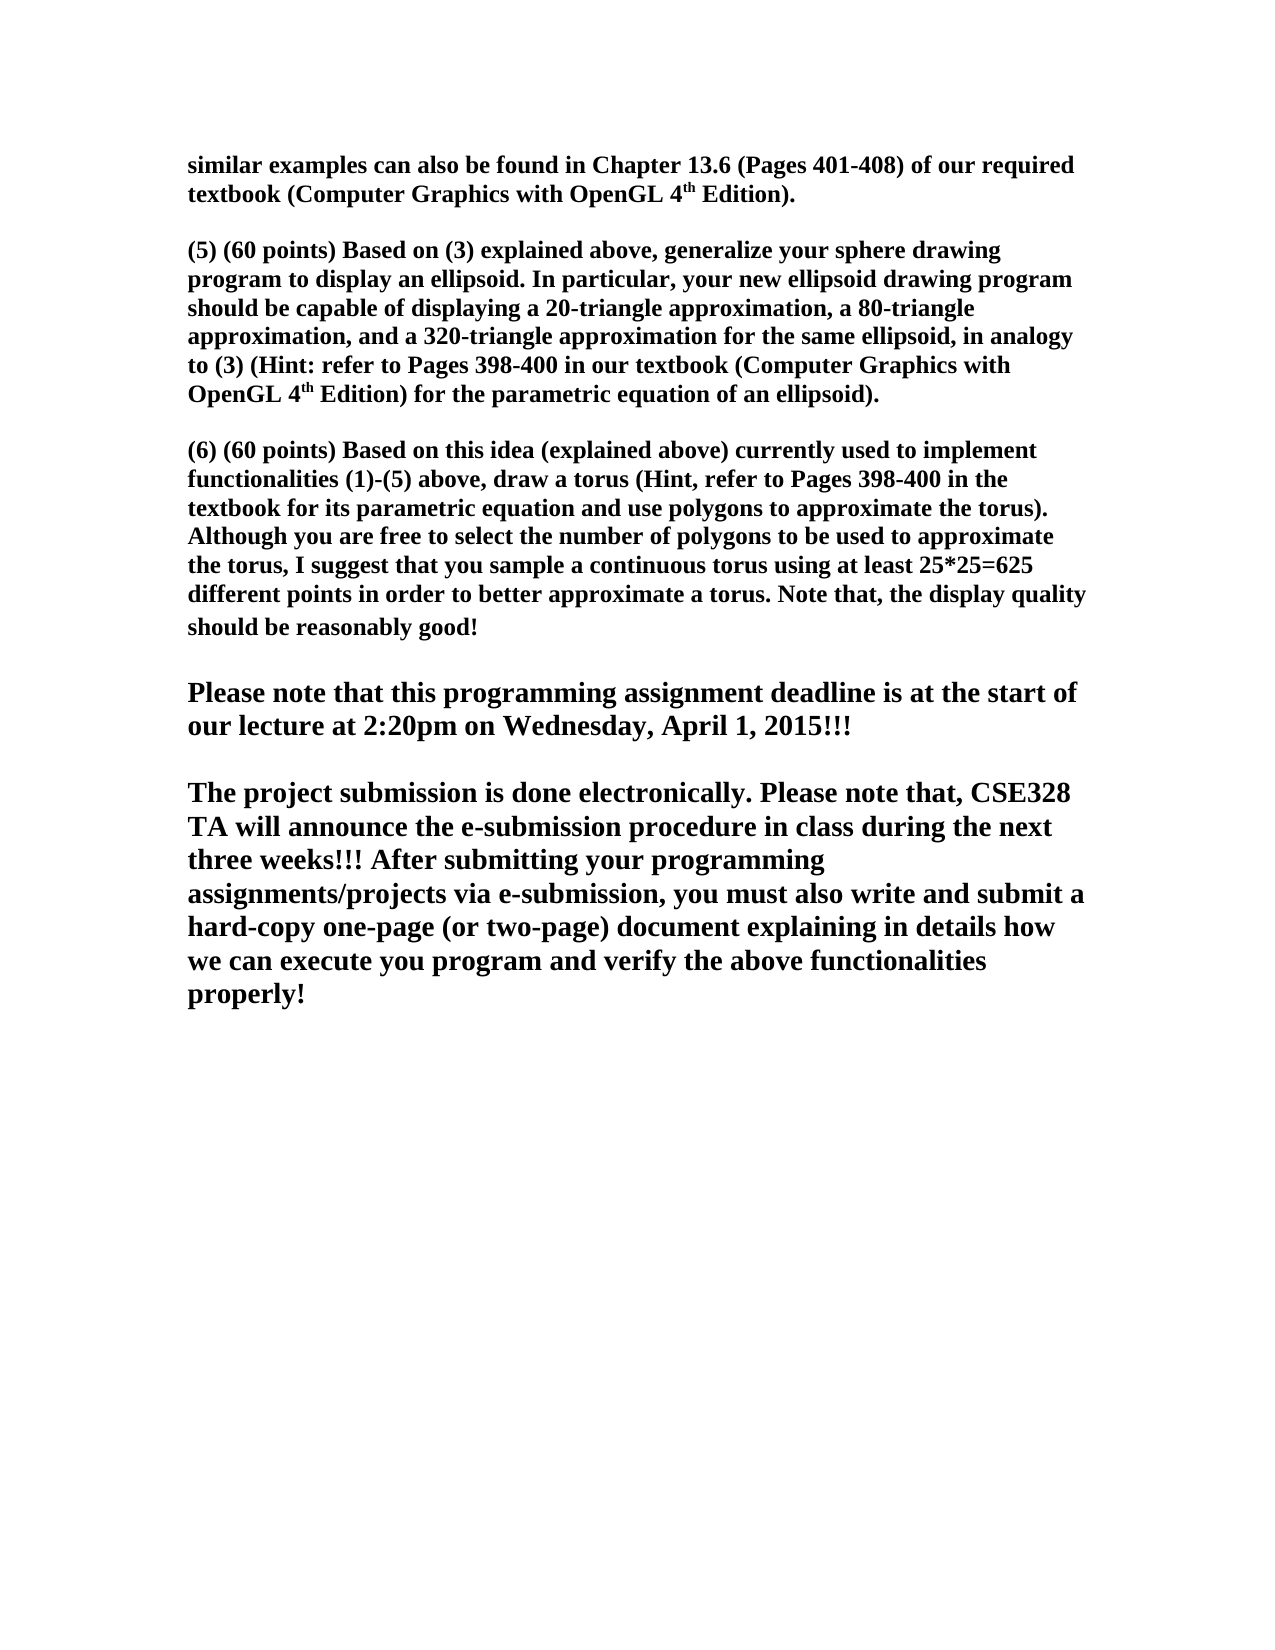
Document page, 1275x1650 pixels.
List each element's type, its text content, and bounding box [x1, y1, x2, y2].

text (5) (60 points) Based on (3) explained above, generalize your sphere drawing program to display an ellipsoid. In particular, your new ellipsoid drawing program should be capable of displaying a 20-triangle approximation, a 80-triangle approximation, and a 320-triangle approximation for the same ellipsoid, in analogy to (3) (Hint: refer to Pages 398-400 in our textbook (Computer Graphics with OpenGL 4th Edition) for the parametric equation of an ellipsoid). [187, 235, 1087, 408]
text Please note that this programming assignment deadline is at the start of our lecture at 2:20pm on Wednesday, April 1, 2015!!! [187, 675, 1087, 742]
text The project submission is done electronically. Please note that, CSE328 TA will announce the e-submission procedure in class during the next three weeks!!! After submitting your programming assignments/projects via e-submission, you must also write and submit a hard-copy one-page (or two-page) document explaining in details how we can execute you program and verify the above functionalities properly! [187, 775, 1087, 1010]
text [187, 150, 1087, 207]
text (6) (60 points) Based on this idea (explained above) currently used to implement functionalities (1)-(5) above, draw a torus (Hint, refer to Pages 398-400 in the textbook for its parametric equation and use polygons to approximate the torus). Although you are free to select the number of polygons to be used to approximate the torus, I suggest that you sample a continuous torus using at least 25*25=625 different points in order to better approximate a torus. Note that, the display quality should be reasonably good! [187, 435, 1087, 641]
